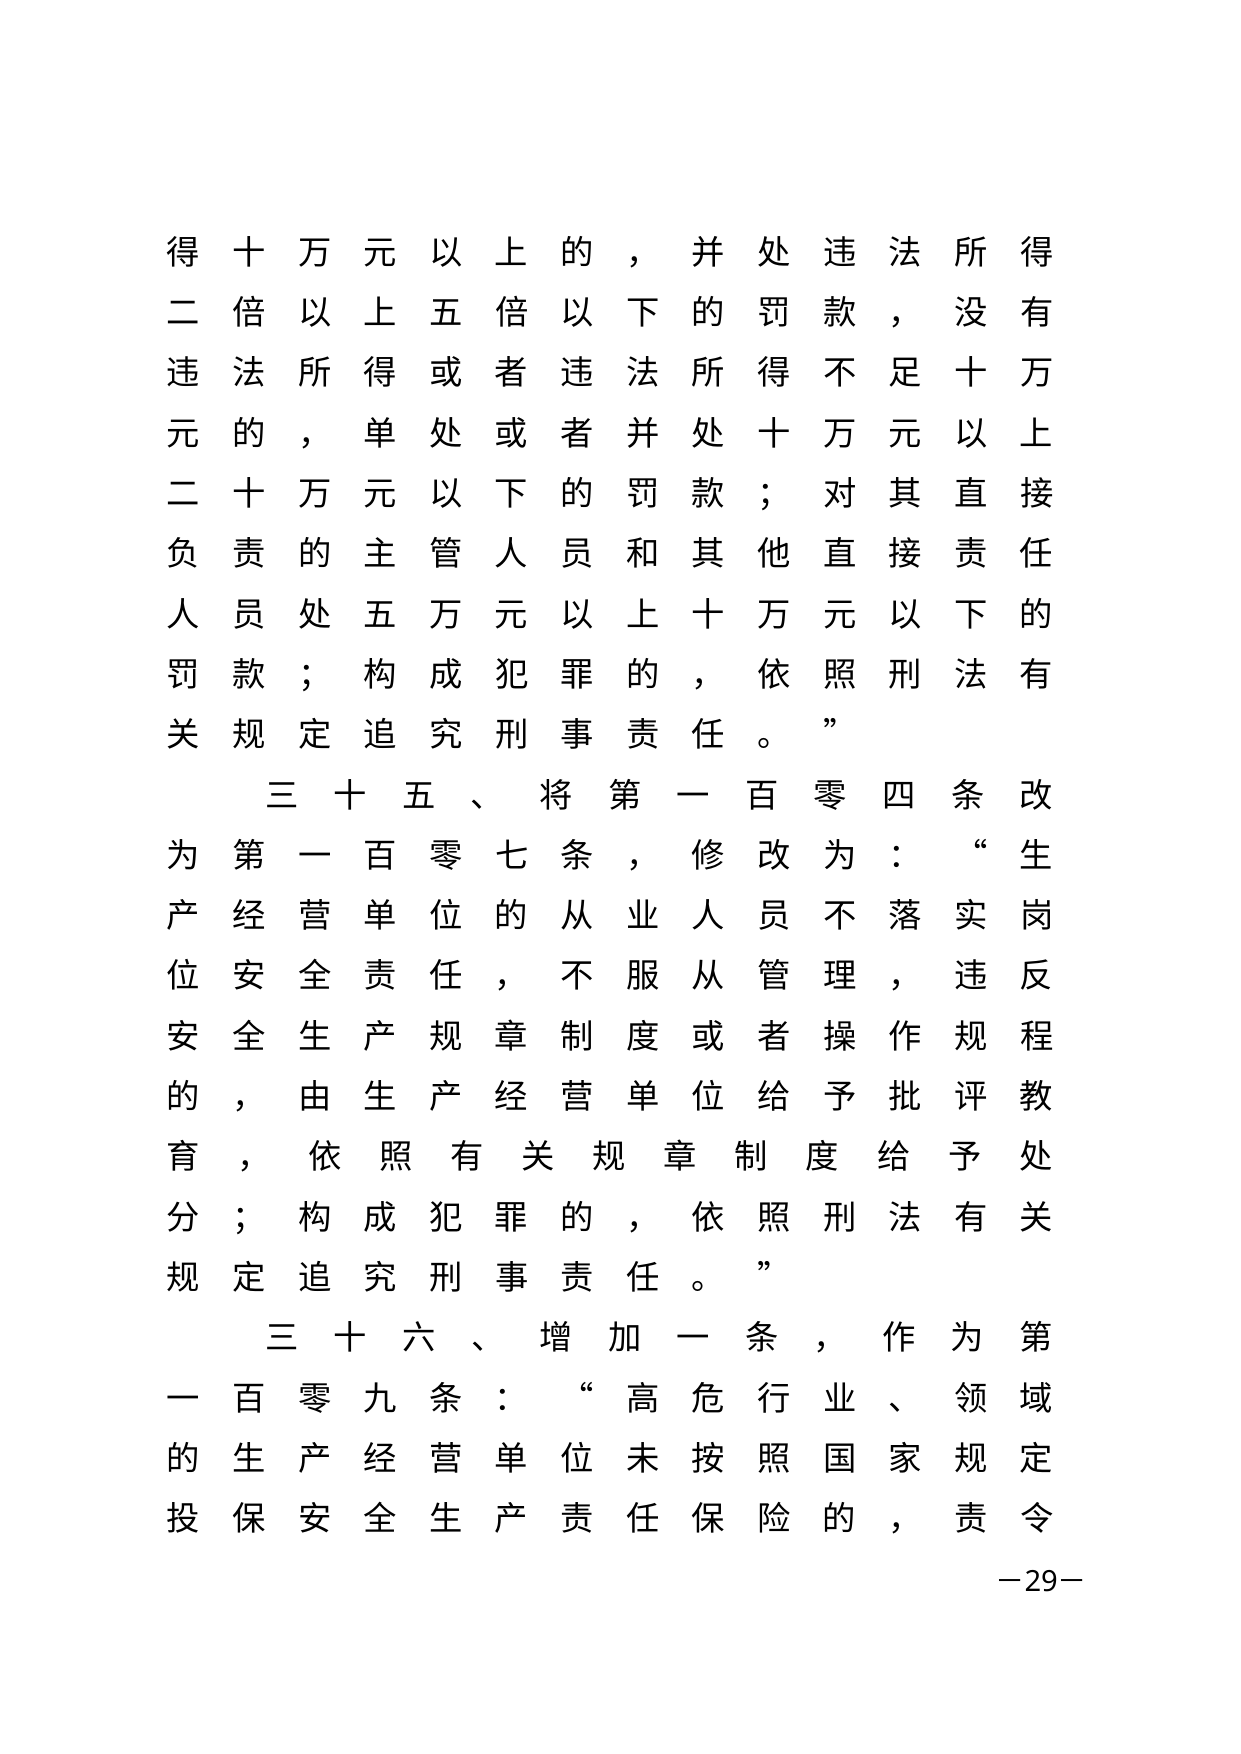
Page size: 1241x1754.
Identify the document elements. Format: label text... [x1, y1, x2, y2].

list 三十五、将第一百零四条改为第一百零七条，修改为：“生产经营单位的从业人员不落实岗位安全责任，不服从管理，违反安全生产规章制度或者操作规程的，由生产经营单位给予批评教育，依照有关规章制度给予处分；构成犯罪的，依照刑法有关规定追究刑事责任。” [167, 762, 1085, 1305]
list 三十六、增加一条，作为第一百零九条：“高危行业、领域的生产经营单位未按照国家规定投保安全生产责任保险的，责令限期改正，处五万元以上十万元以下的罚款；逾期未改正的，处十万元以上二十万元以下的罚款。” [167, 1305, 1085, 1546]
